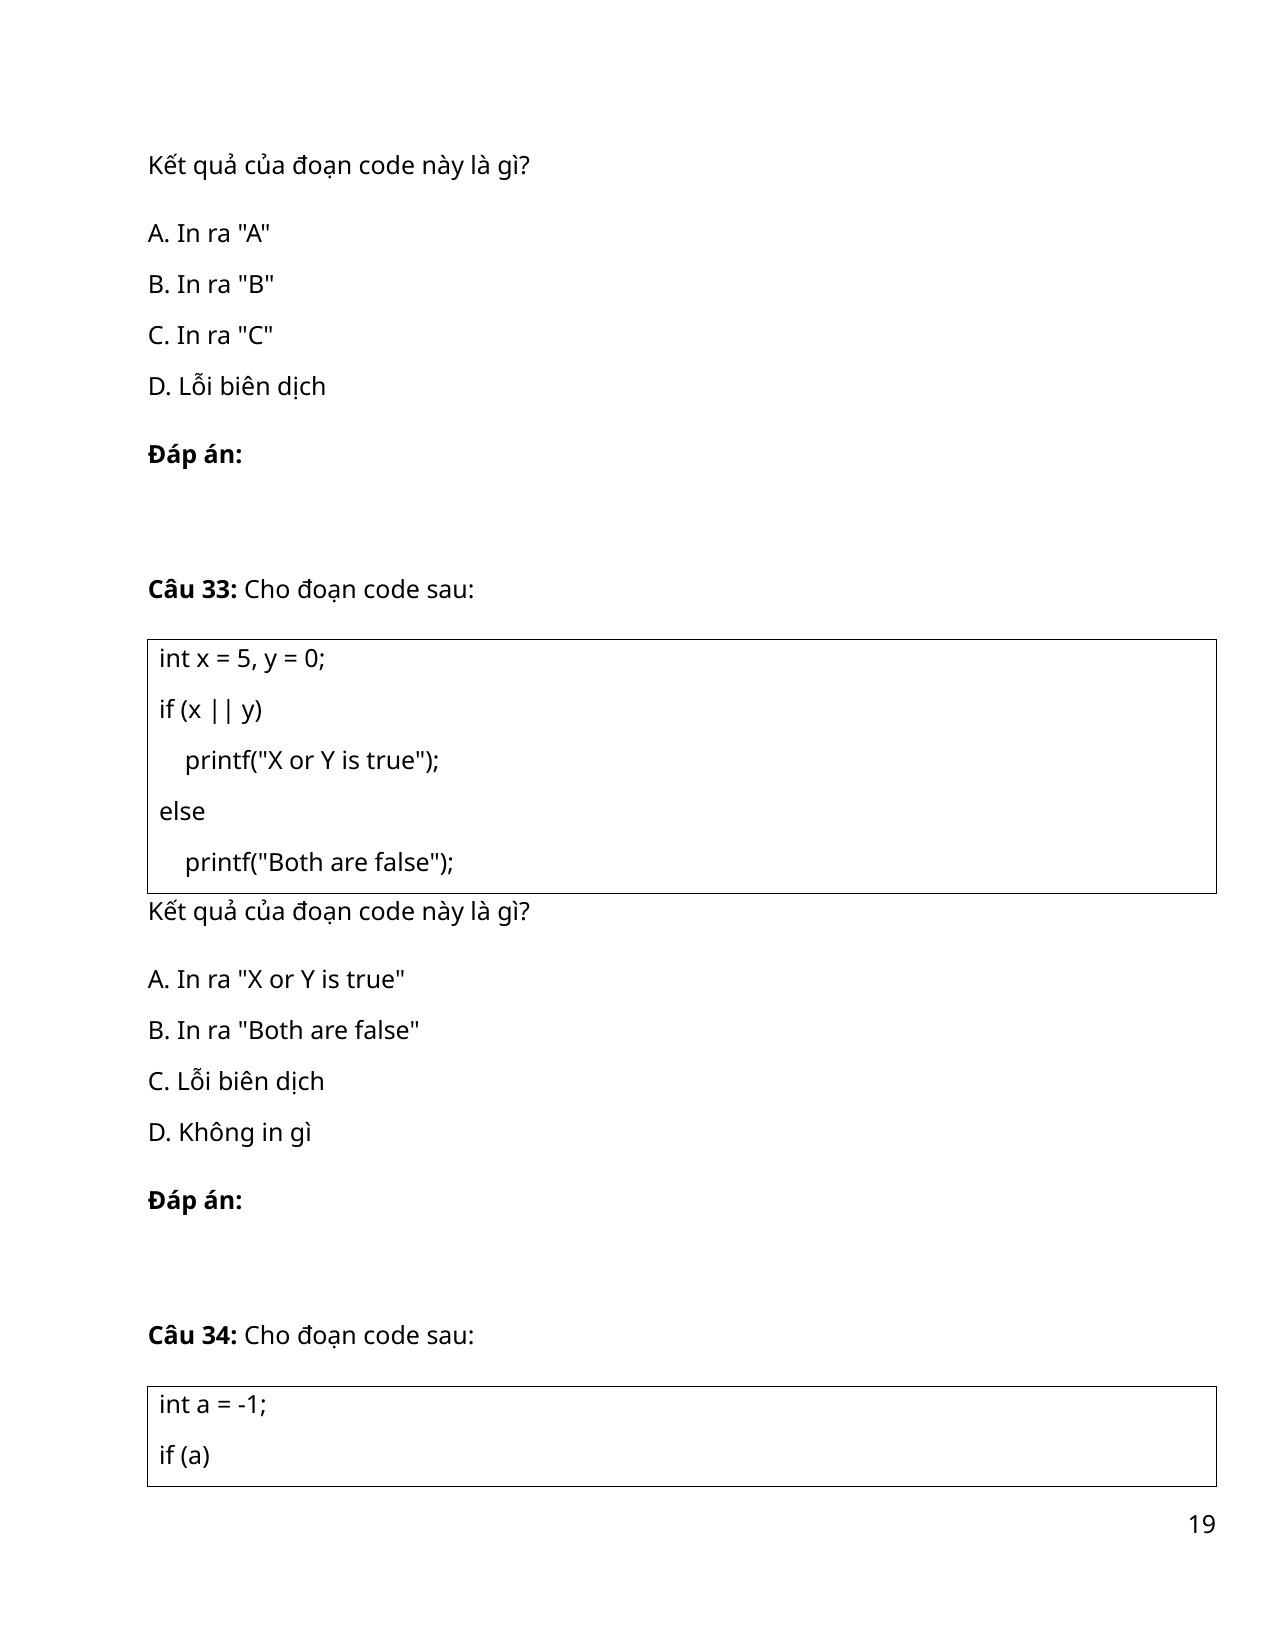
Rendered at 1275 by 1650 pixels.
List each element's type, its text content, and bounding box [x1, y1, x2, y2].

text A. In ra "A" B. In ra "B" C. In ra "C" D. Lỗi biên dịch [148, 215, 1216, 403]
text Đáp án: [148, 436, 1216, 470]
text Kết quả của đoạn code này là gì? [148, 894, 1216, 928]
text Câu 34: Cho đoạn code sau: [148, 1318, 1216, 1352]
text A. In ra "X or Y is true" B. In ra "Both are false" C. Lỗi biên dịch D. Không in gì [148, 962, 1216, 1149]
text Kết quả của đoạn code này là gì? [148, 148, 1216, 182]
text Đáp án: [148, 1182, 1216, 1217]
table_header int x = 5, y = 0; if (x || y) printf("X or Y is true"); else printf("Both are false"); [148, 640, 1216, 893]
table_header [148, 1387, 1216, 1486]
text Câu 33: Cho đoạn code sau: [148, 572, 1216, 606]
